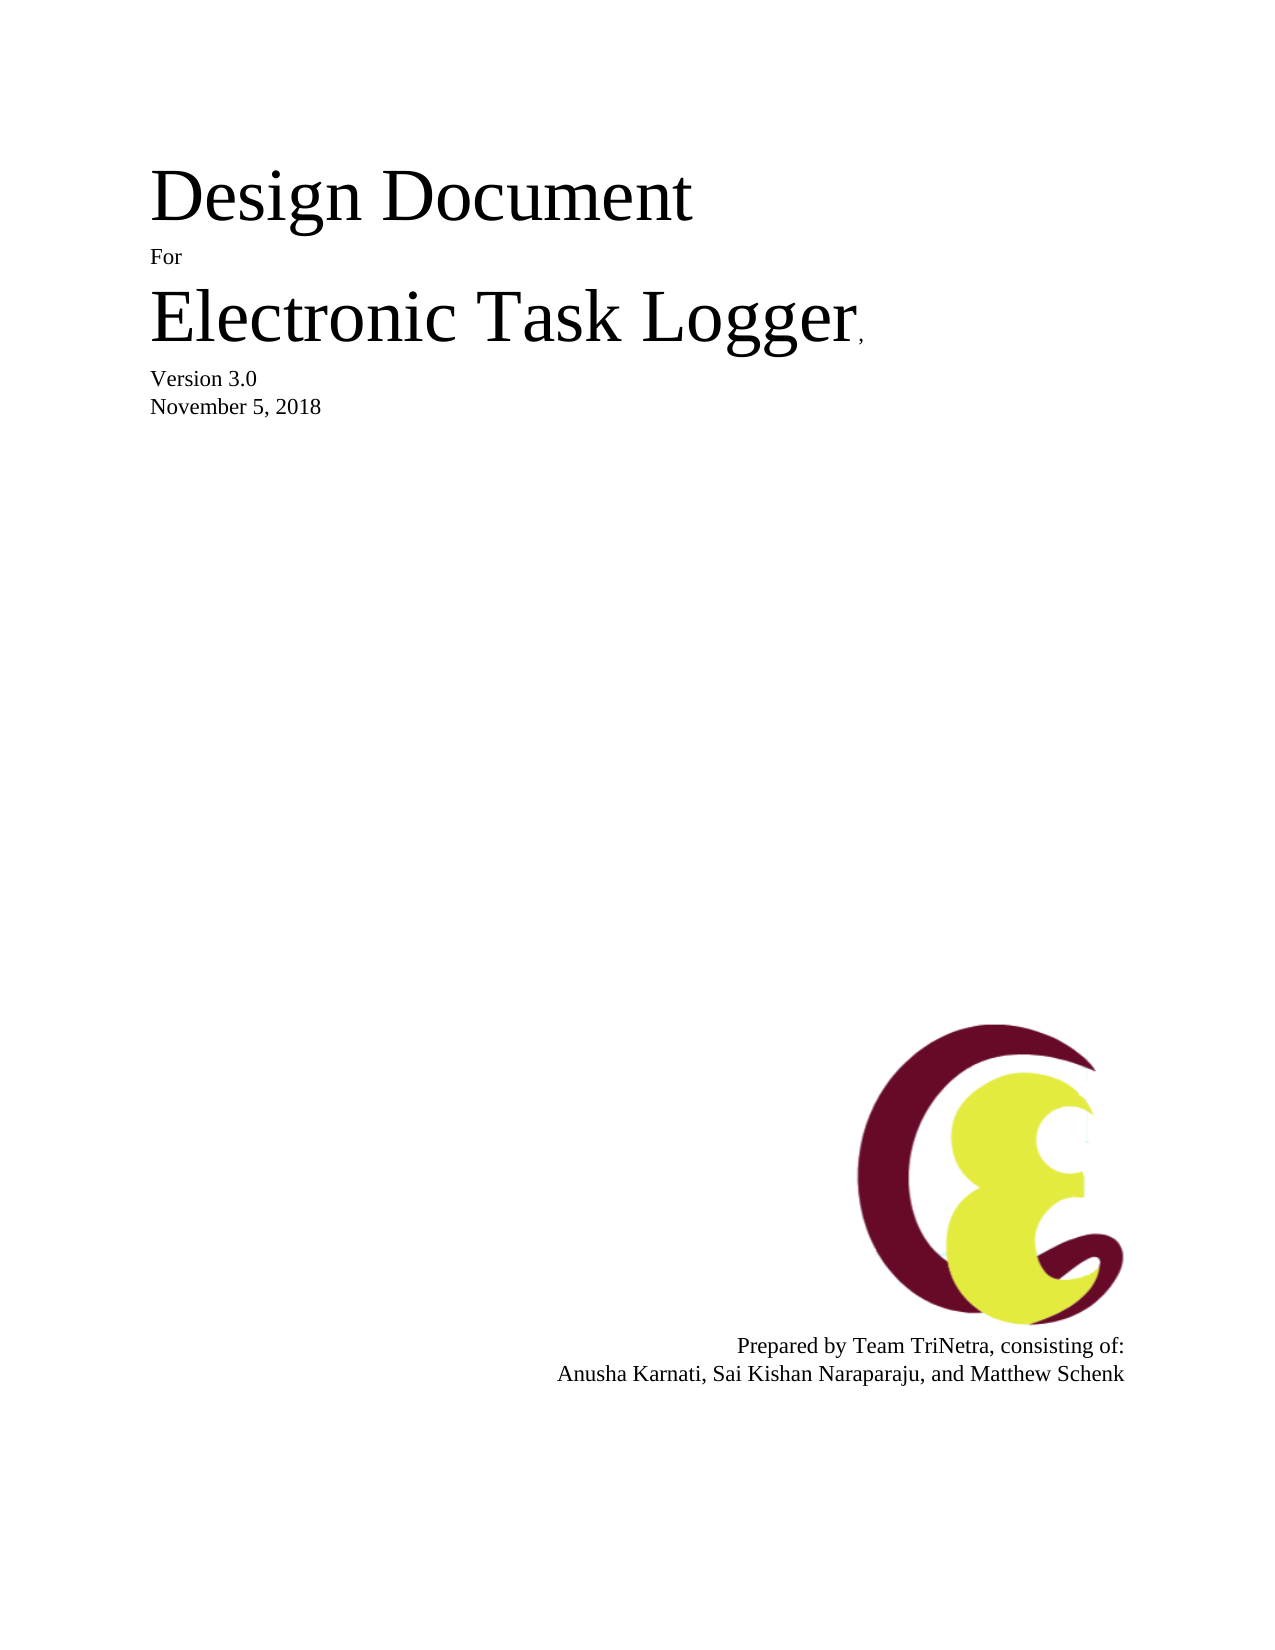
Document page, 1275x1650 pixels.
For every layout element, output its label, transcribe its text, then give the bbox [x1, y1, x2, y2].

text Design Document [150, 150, 1125, 236]
picture [852, 1020, 1125, 1330]
text For [150, 243, 1125, 269]
text November 5, 2018 [150, 393, 1125, 419]
text Prepared by Team TriNetra, consisting of: [150, 1332, 1125, 1358]
text Anusha Karnati, Sai Kishan Naraparaju, and Matthew Schenk [150, 1360, 1125, 1387]
text Electronic Task Logger, [150, 272, 1125, 358]
text Version 3.0 [150, 365, 1125, 391]
